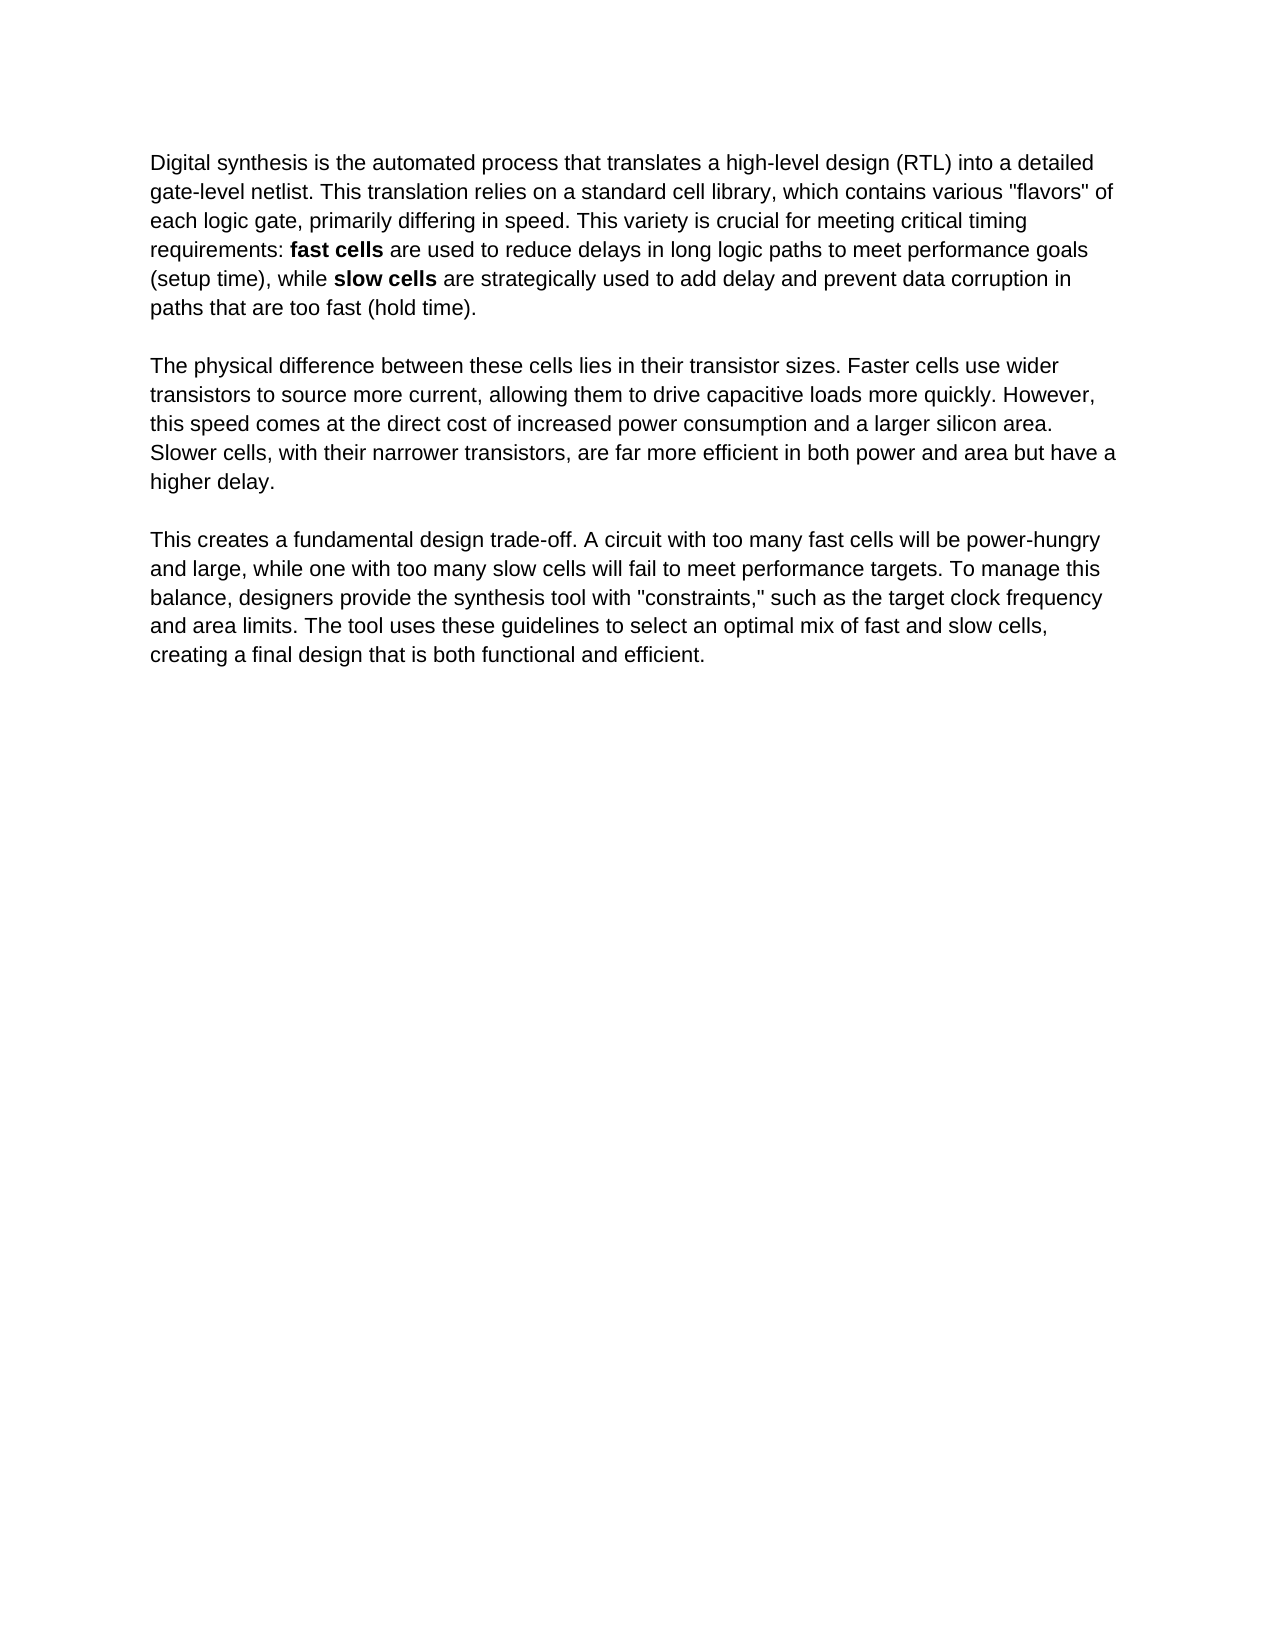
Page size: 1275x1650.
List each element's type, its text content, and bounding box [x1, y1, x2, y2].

text This creates a fundamental design trade-off. A circuit with too many fast cells will be power-hungry and large, while one with too many slow cells will fail to meet performance targets. To manage this balance, designers provide the synthesis tool with "constraints," such as the target clock frequency and area limits. The tool uses these guidelines to select an optimal mix of fast and slow cells, creating a final design that is both functional and efficient. [150, 526, 1125, 667]
text The physical difference between these cells lies in their transistor sizes. Faster cells use wider transistors to source more current, allowing them to drive capacitive loads more quickly. However, this speed comes at the direct cost of increased power consumption and a larger silicon area. Slower cells, with their narrower transistors, are far more efficient in both power and area but have a higher delay. [150, 353, 1125, 494]
text Digital synthesis is the automated process that translates a high-level design (RTL) into a detailed gate-level netlist. This translation relies on a standard cell library, which contains various "flavors" of each logic gate, primarily differing in speed. This variety is crucial for meeting critical timing requirements: fast cells are used to reduce delays in long logic paths to meet performance goals (setup time), while slow cells are strategically used to add delay and prevent data corruption in paths that are too fast (hold time). [150, 150, 1125, 320]
